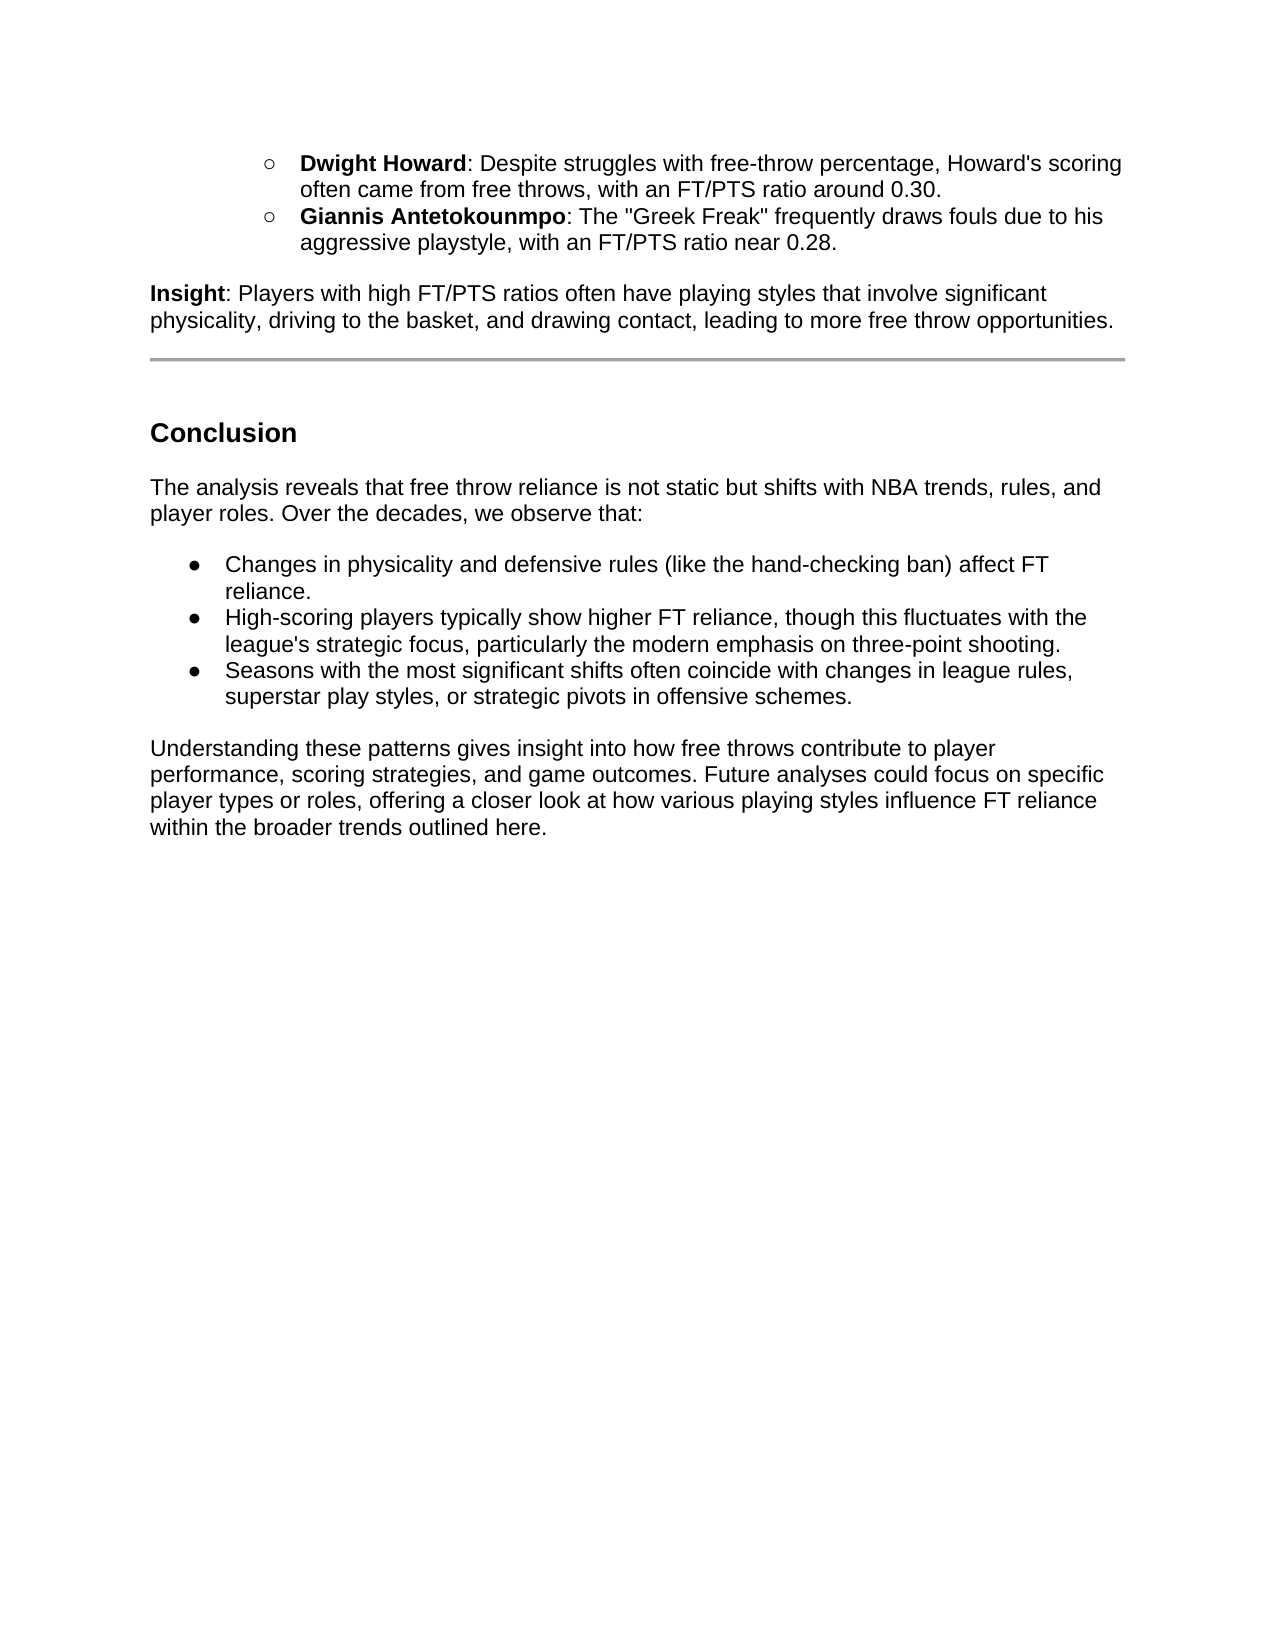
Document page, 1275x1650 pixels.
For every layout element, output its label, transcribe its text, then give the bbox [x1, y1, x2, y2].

text The analysis reveals that free throw reliance is not static but shifts with NBA trends, rules, and player roles. Over the decades, we observe that: [150, 474, 1125, 526]
list High-scoring players typically show higher FT reliance, though this fluctuates with the league's strategic focus, particularly the modern emphasis on three-point shooting. [187, 604, 1125, 657]
subtitle Conclusion [150, 417, 1125, 449]
text Insight: Players with high FT/PTS ratios often have playing styles that involve significant physicality, driving to the basket, and drawing contact, leading to more free throw opportunities. [150, 280, 1125, 333]
list Giannis Antetokounmpo: The "Greek Freak" frequently draws fouls due to his aggressive playstyle, with an FT/PTS ratio near 0.28. [262, 203, 1125, 255]
list Dwight Howard: Despite struggles with free-throw percentage, Howard's scoring often came from free throws, with an FT/PTS ratio around 0.30. [262, 150, 1125, 203]
list Changes in physicality and defensive rules (like the hand-checking ban) affect FT reliance. [187, 551, 1125, 604]
text Understanding these patterns gives insight into how free throws contribute to player performance, scoring strategies, and game outcomes. Future analyses could focus on specific player types or roles, offering a closer look at how various playing styles influence FT reliance within the broader trends outlined here. [150, 734, 1125, 840]
list Seasons with the most significant shifts often coincide with changes in league rules, superstar play styles, or strategic pivots in offensive schemes. [187, 657, 1125, 709]
